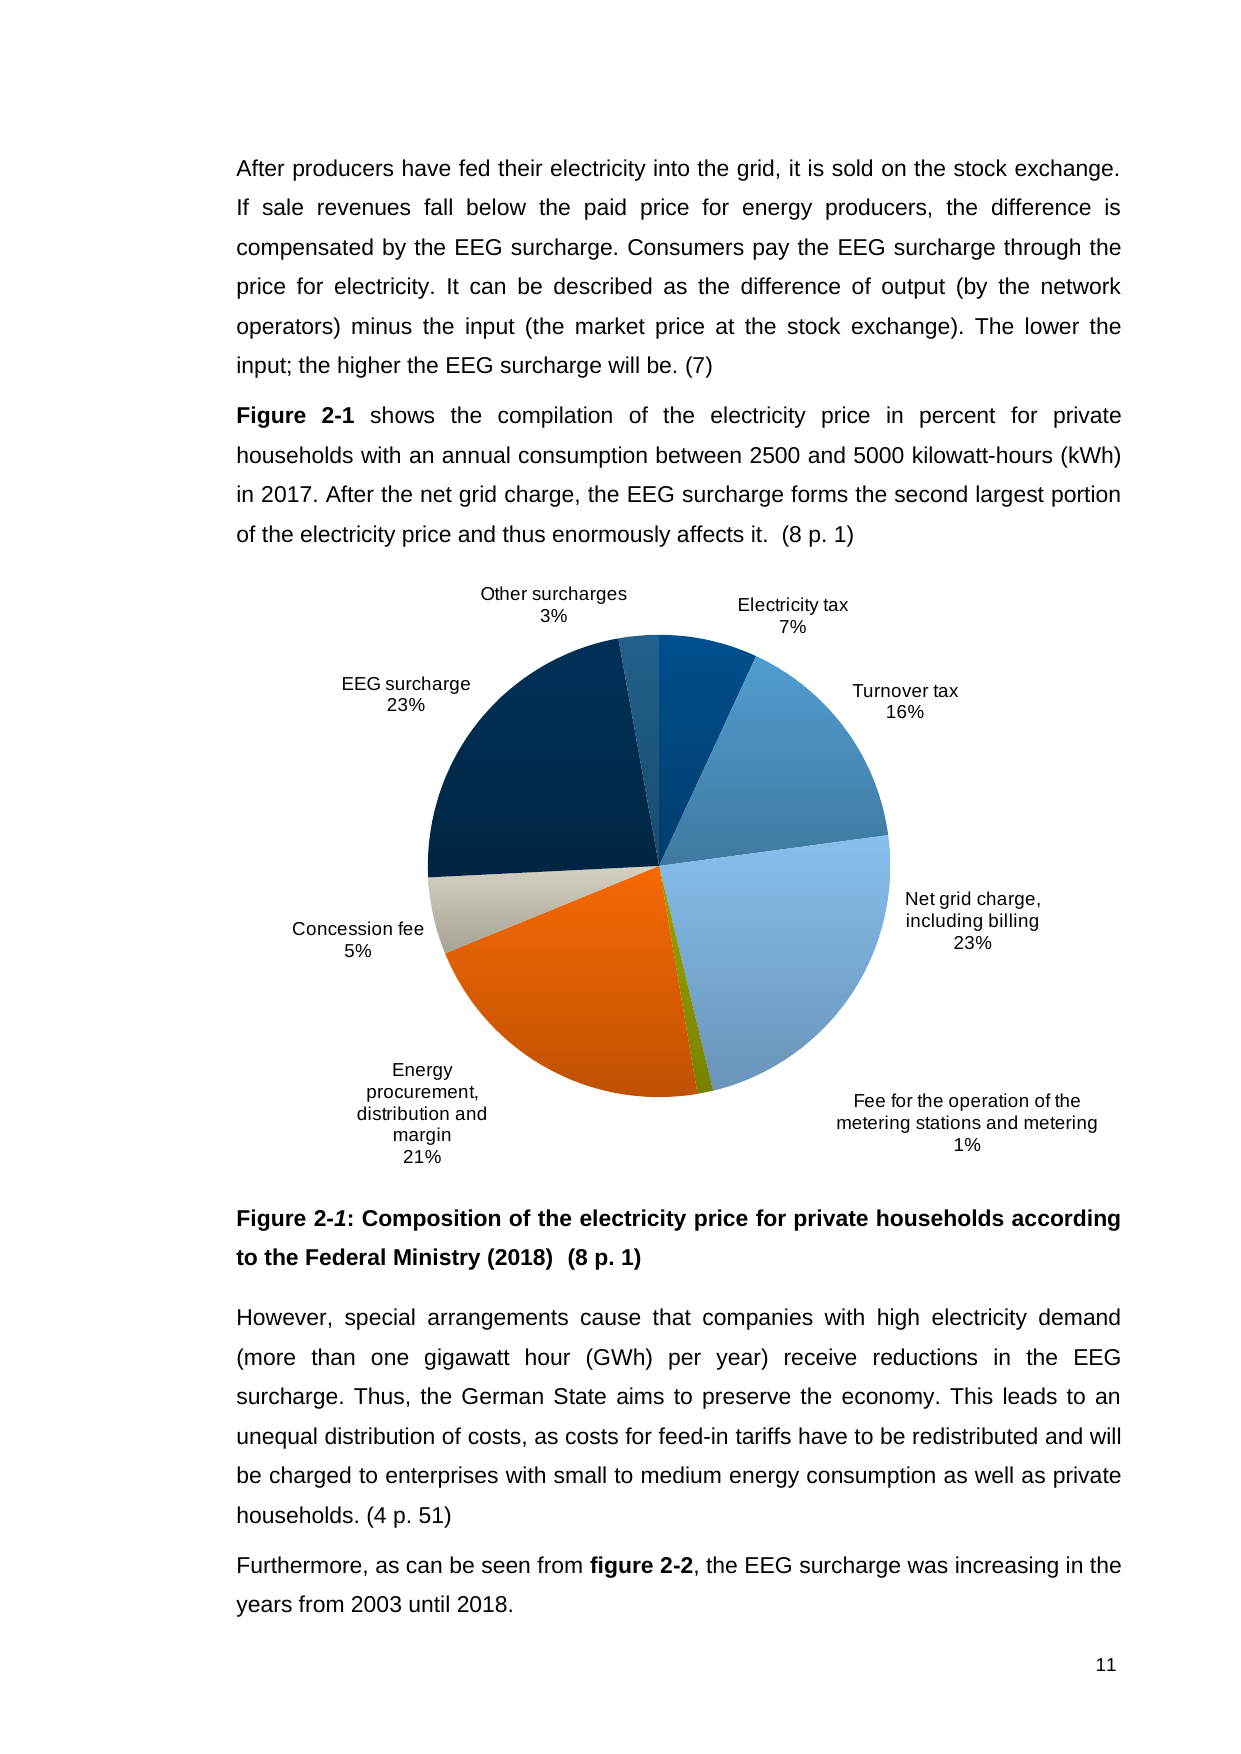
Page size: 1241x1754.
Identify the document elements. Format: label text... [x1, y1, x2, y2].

text Figure 2-1: Composition of the electricity price for private households according to the Federal Ministry (2018) [236, 1204, 1122, 1270]
text After producers have fed their electricity into the grid, it is sold on the stock exchange. If sale revenues fall below the paid price for energy producers, the difference is compensated by the EEG surcharge. Consumers pay the EEG surcharge through the price for electricity. It can be described as the difference of output (by the network operators) minus the input (the market price at the stock exchange). The lower the input; the higher the EEG surcharge will be. [236, 155, 1122, 379]
text However, special arrangements cause that companies with high electricity demand (more than one gigawatt hour (GWh) per year) receive reductions in the EEG surcharge. Thus, the German State aims to preserve the economy. This leads to an unequal distribution of costs, as costs for feed-in tariffs have to be redistributed and will be charged to enterprises with small to medium energy consumption as well as private households. [236, 1304, 1122, 1528]
text Figure 2-1 shows the compilation of the electricity price in percent for private households with an annual consumption between 2500 and 5000 kilowatt-hours (kWh) in 2017. After the net grid charge, the EEG surcharge forms the second largest portion of the electricity price and thus enormously affects it. [236, 402, 1122, 547]
text Furthermore, as can be seen from figure 2-2, the EEG surcharge was increasing in the years from 2003 until 2018. [236, 1552, 1122, 1617]
